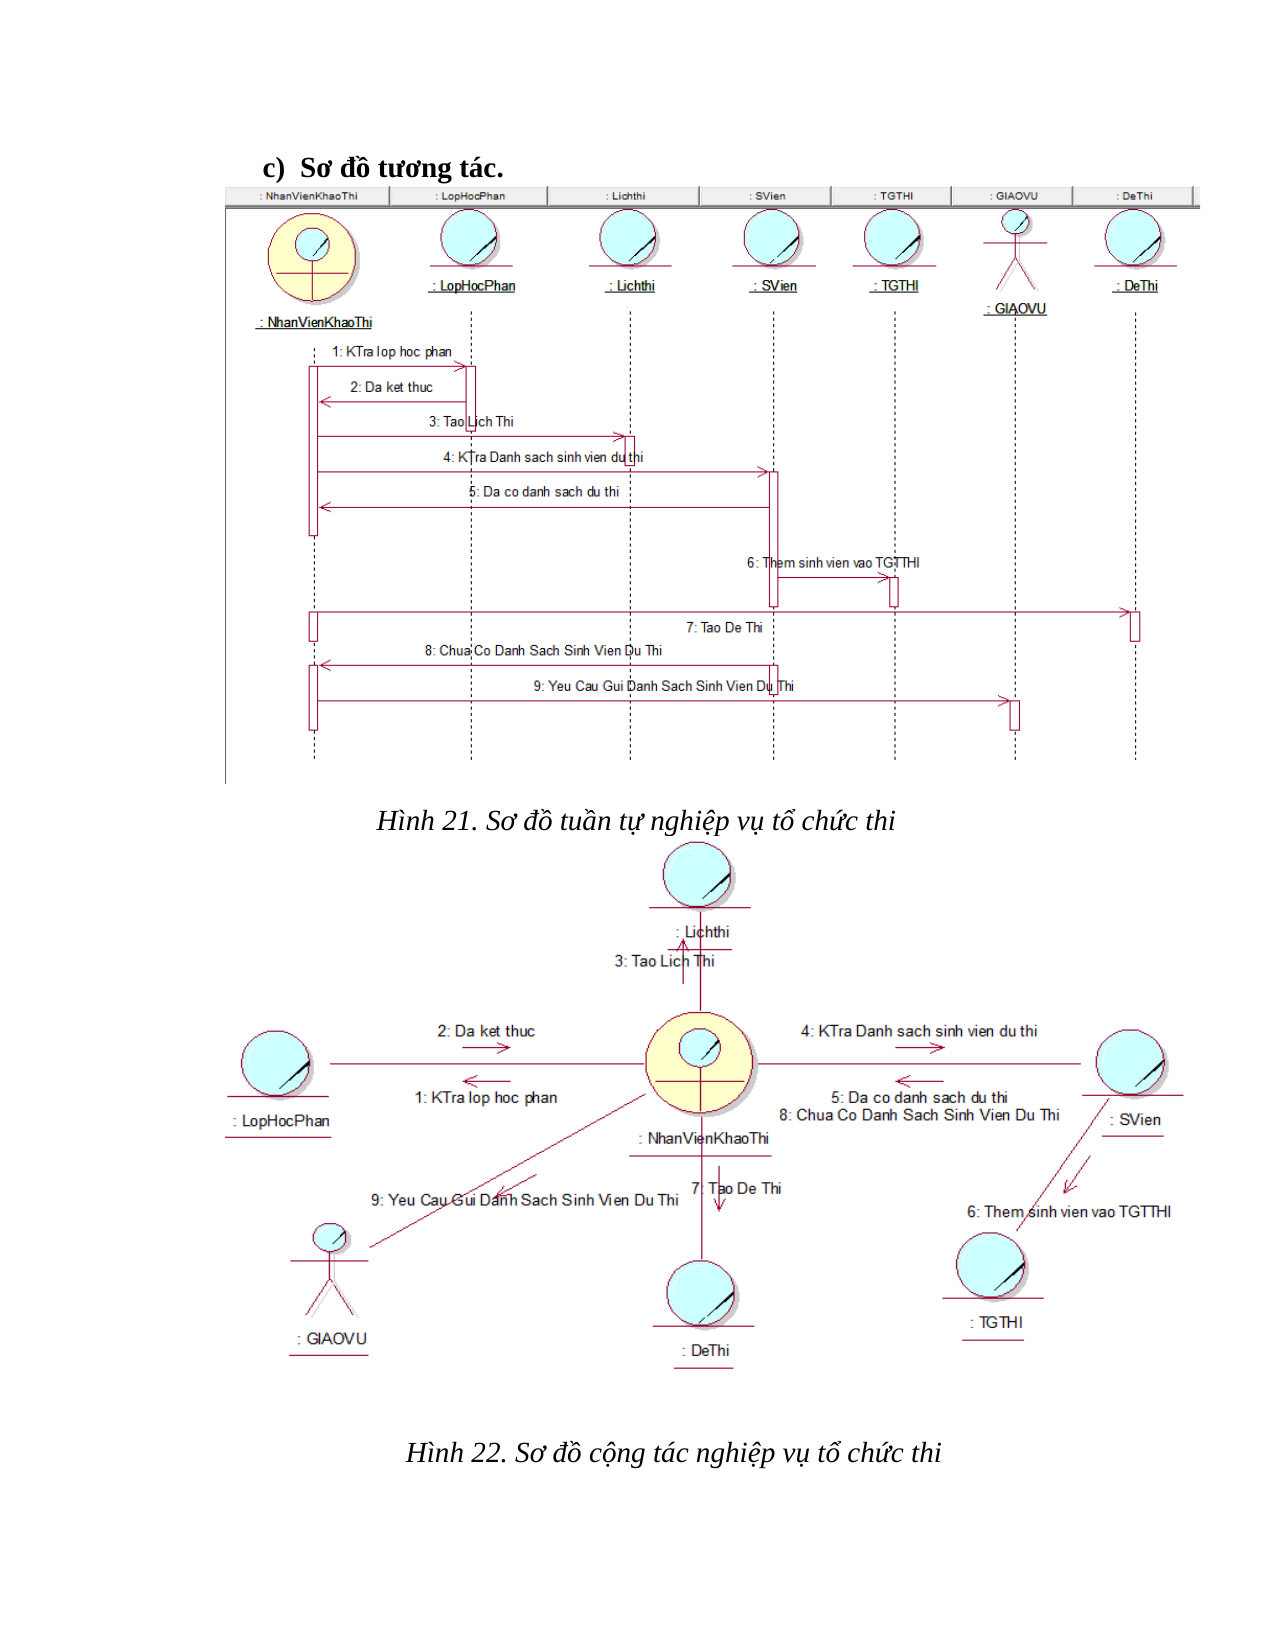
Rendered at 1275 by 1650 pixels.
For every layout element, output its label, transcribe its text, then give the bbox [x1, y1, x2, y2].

text Hình 21. Sơ đồ tuần tự nghiệp vụ tổ chức thi [150, 803, 1125, 836]
list Hình 22. Sơ đồ cộng tác nghiệp vụ tổ chức thi [225, 1433, 1125, 1469]
picture [225, 836, 1200, 1433]
picture [225, 186, 1200, 784]
list Sơ đồ tương tác. [262, 150, 1125, 183]
